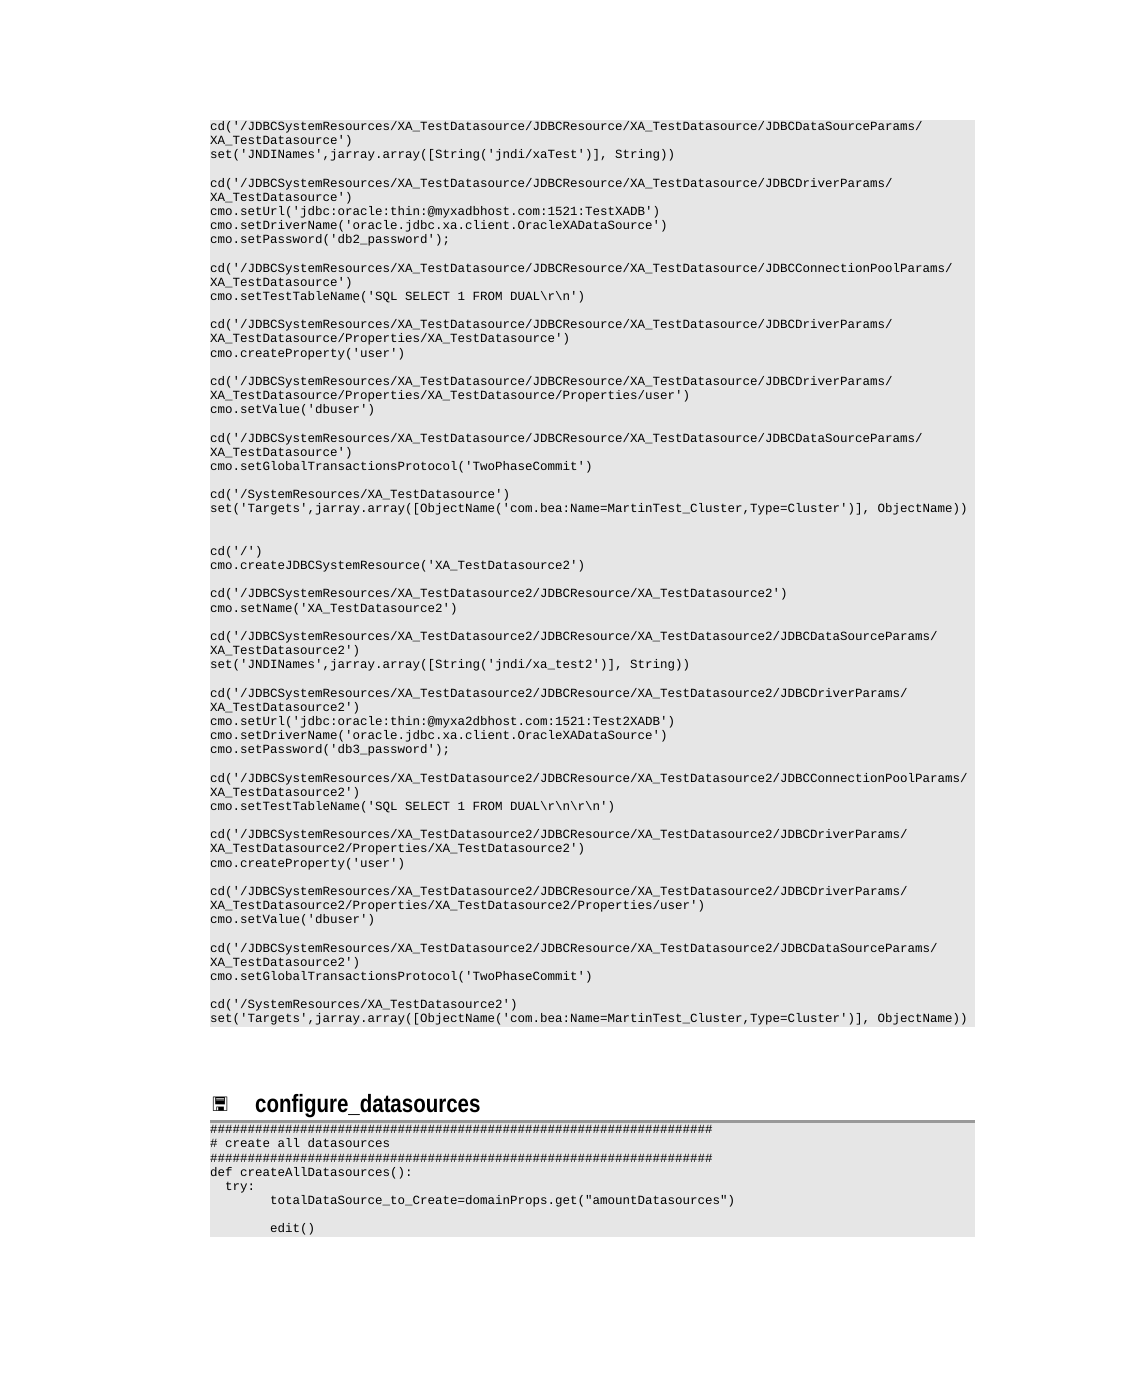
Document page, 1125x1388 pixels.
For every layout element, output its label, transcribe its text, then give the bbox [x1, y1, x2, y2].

list ################################################################### [210, 1152, 975, 1166]
list totalDataSource_to_Create=domainProps.get("amountDatasources") [210, 1194, 975, 1208]
list cmo.setUrl('jdbc:oracle:thin:@myxadbhost.com:1521:TestXADB') [210, 205, 975, 219]
text configure_datasources [210, 1089, 975, 1120]
list cd('/') [210, 545, 975, 559]
list cmo.setGlobalTransactionsProtocol('TwoPhaseCommit') [210, 460, 975, 474]
list cd('/JDBCSystemResources/XA_TestDatasource/JDBCResource/XA_TestDatasource/JDBCConnectionPoolParams/XA_TestDatasource') [210, 262, 975, 290]
list cmo.setValue('dbuser') [210, 913, 975, 927]
list try: [210, 1180, 975, 1194]
list cd('/JDBCSystemResources/XA_TestDatasource2/JDBCResource/XA_TestDatasource2') [210, 587, 975, 602]
list cd('/JDBCSystemResources/XA_TestDatasource/JDBCResource/XA_TestDatasource/JDBCDriverParams/XA_TestDatasource/Properties/XA_TestDatasource/Properties/user') [210, 375, 975, 403]
list cmo.createJDBCSystemResource('XA_TestDatasource2') [210, 559, 975, 573]
list cd('/JDBCSystemResources/XA_TestDatasource/JDBCResource/XA_TestDatasource/JDBCDriverParams/XA_TestDatasource/Properties/XA_TestDatasource') [210, 318, 975, 347]
list cmo.setUrl('jdbc:oracle:thin:@myxa2dbhost.com:1521:Test2XADB') [210, 715, 975, 729]
list cd('/SystemResources/XA_TestDatasource2') [210, 998, 975, 1012]
list cd('/JDBCSystemResources/XA_TestDatasource2/JDBCResource/XA_TestDatasource2/JDBCDataSourceParams/XA_TestDatasource2') [210, 942, 975, 970]
list cd('/JDBCSystemResources/XA_TestDatasource2/JDBCResource/XA_TestDatasource2/JDBCConnectionPoolParams/XA_TestDatasource2') [210, 772, 975, 800]
list cmo.setDriverName('oracle.jdbc.xa.client.OracleXADataSource') [210, 729, 975, 743]
list cmo.createProperty('user') [210, 857, 975, 871]
list set('Targets',jarray.array([ObjectName('com.bea:Name=MartinTest_Cluster,Type=Cluster')], ObjectName)) [210, 1012, 975, 1027]
list # create all datasources [210, 1137, 975, 1152]
list set('JNDINames',jarray.array([String('jndi/xa_test2')], String)) [210, 658, 975, 672]
list def createAllDatasources(): [210, 1166, 975, 1180]
list ################################################################### [210, 1123, 975, 1137]
list cd('/JDBCSystemResources/XA_TestDatasource2/JDBCResource/XA_TestDatasource2/JDBCDriverParams/XA_TestDatasource2') [210, 687, 975, 715]
list edit() [210, 1222, 975, 1237]
list cd('/JDBCSystemResources/XA_TestDatasource/JDBCResource/XA_TestDatasource/JDBCDataSourceParams/XA_TestDatasource') [210, 120, 975, 148]
list cd('/SystemResources/XA_TestDatasource') [210, 488, 975, 502]
list set('JNDINames',jarray.array([String('jndi/xaTest')], String)) [210, 148, 975, 162]
list cmo.setGlobalTransactionsProtocol('TwoPhaseCommit') [210, 970, 975, 984]
list set('Targets',jarray.array([ObjectName('com.bea:Name=MartinTest_Cluster,Type=Cluster')], ObjectName)) [210, 502, 975, 517]
list cd('/JDBCSystemResources/XA_TestDatasource/JDBCResource/XA_TestDatasource/JDBCDriverParams/XA_TestDatasource') [210, 177, 975, 205]
list cmo.setName('XA_TestDatasource2') [210, 602, 975, 616]
list cmo.setPassword('db2_password'); [210, 233, 975, 247]
list cd('/JDBCSystemResources/XA_TestDatasource/JDBCResource/XA_TestDatasource/JDBCDataSourceParams/XA_TestDatasource') [210, 432, 975, 460]
list cmo.setTestTableName('SQL SELECT 1 FROM DUAL\r\n') [210, 290, 975, 304]
list cd('/JDBCSystemResources/XA_TestDatasource2/JDBCResource/XA_TestDatasource2/JDBCDriverParams/XA_TestDatasource2/Properties/XA_TestDatasource2') [210, 828, 975, 857]
list cmo.createProperty('user') [210, 347, 975, 361]
list cd('/JDBCSystemResources/XA_TestDatasource2/JDBCResource/XA_TestDatasource2/JDBCDriverParams/XA_TestDatasource2/Properties/XA_TestDatasource2/Properties/user') [210, 885, 975, 913]
list cmo.setPassword('db3_password'); [210, 743, 975, 757]
list cd('/JDBCSystemResources/XA_TestDatasource2/JDBCResource/XA_TestDatasource2/JDBCDataSourceParams/XA_TestDatasource2') [210, 630, 975, 658]
list cmo.setDriverName('oracle.jdbc.xa.client.OracleXADataSource') [210, 219, 975, 233]
list cmo.setValue('dbuser') [210, 403, 975, 417]
list cmo.setTestTableName('SQL SELECT 1 FROM DUAL\r\n\r\n') [210, 800, 975, 814]
